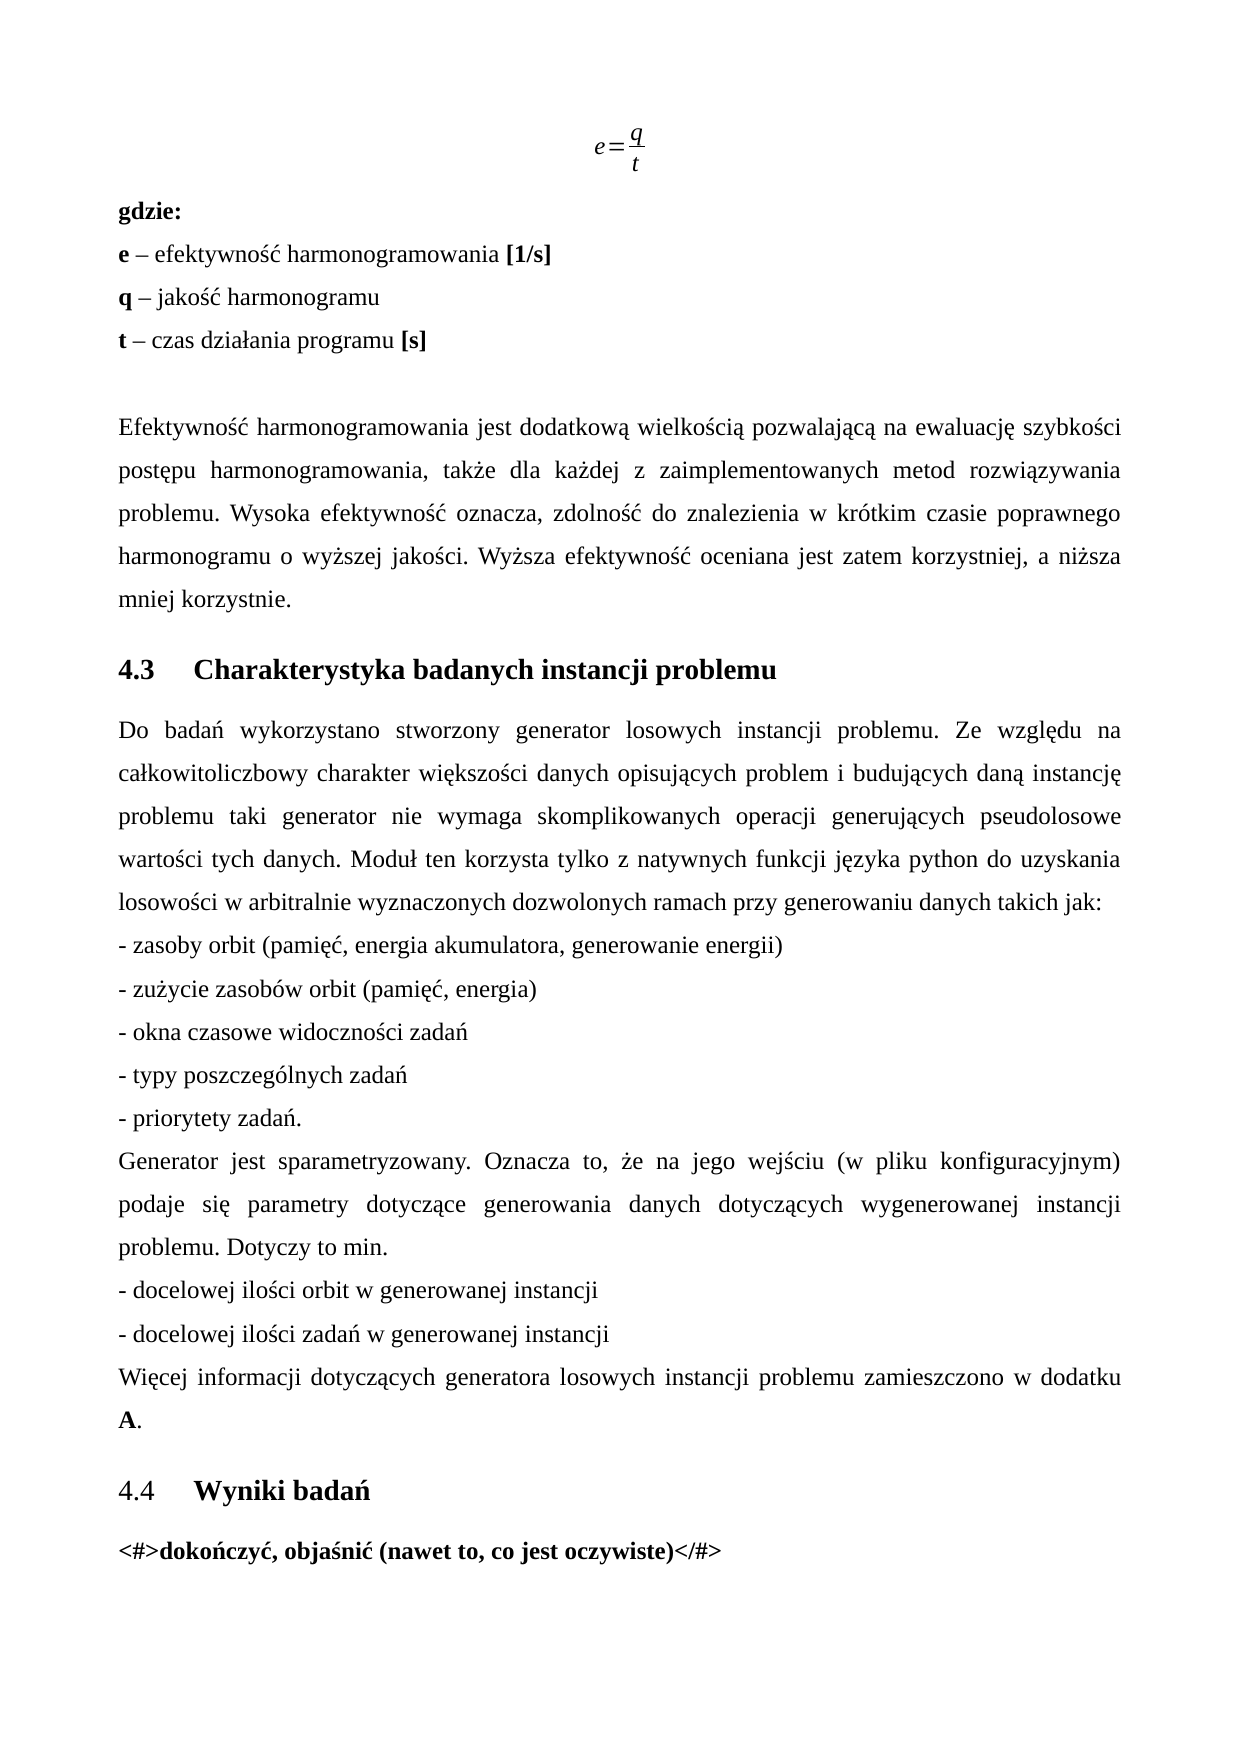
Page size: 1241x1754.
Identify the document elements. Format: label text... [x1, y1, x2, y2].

text q – jakość harmonogramu [118, 282, 1122, 311]
text t – czas działania programu [s] [118, 325, 1122, 354]
text - docelowej ilości zadań w generowanej instancji [118, 1319, 1122, 1347]
text Efektywność harmonogramowania jest dodatkową wielkością pozwalającą na ewaluację szybkości postępu harmonogramowania, także dla każdej z zaimplementowanych metod rozwiązywania problemu. Wysoka efektywność oznacza, zdolność do znalezienia w krótkim czasie poprawnego harmonogramu o wyższej jakości. Wyższa efektywność oceniana jest zatem korzystniej, a niższa mniej korzystnie. [118, 412, 1122, 613]
text e – efektywność harmonogramowania [1/s] [118, 239, 1122, 268]
text - docelowej ilości orbit w generowanej instancji [118, 1276, 1122, 1304]
text - typy poszczególnych zadań [118, 1060, 1122, 1089]
text - zasoby orbit (pamięć, energia akumulatora, generowanie energii) [118, 931, 1122, 959]
subtitle Charakterystyka badanych instancji problemu [118, 652, 1122, 686]
text gdzie: [118, 196, 1122, 225]
subtitle Wyniki badań [118, 1473, 1122, 1507]
text Więcej informacji dotyczących generatora losowych instancji problemu zamieszczono w dodatku A. [118, 1362, 1122, 1434]
text Generator jest sparametryzowany. Oznacza to, że na jego wejściu (w pliku konfiguracyjnym) podaje się parametry dotyczące generowania danych dotyczących wygenerowanej instancji problemu. Dotyczy to min. [118, 1146, 1122, 1261]
text <#>dokończyć, objaśnić (nawet to, co jest oczywiste)</#> [118, 1536, 1122, 1565]
text - priorytety zadań. [118, 1103, 1122, 1132]
text - zużycie zasobów orbit (pamięć, energia) [118, 974, 1122, 1002]
text Do badań wykorzystano stworzony generator losowych instancji problemu. Ze względu na całkowitoliczbowy charakter większości danych opisujących problem i budujących daną instancję problemu taki generator nie wymaga skomplikowanych operacji generujących pseudolosowe wartości tych danych. Moduł ten korzysta tylko z natywnych funkcji języka python do uzyskania losowości w arbitralnie wyznaczonych dozwolonych ramach przy generowaniu danych takich jak: [118, 715, 1122, 916]
text - okna czasowe widoczności zadań [118, 1017, 1122, 1046]
